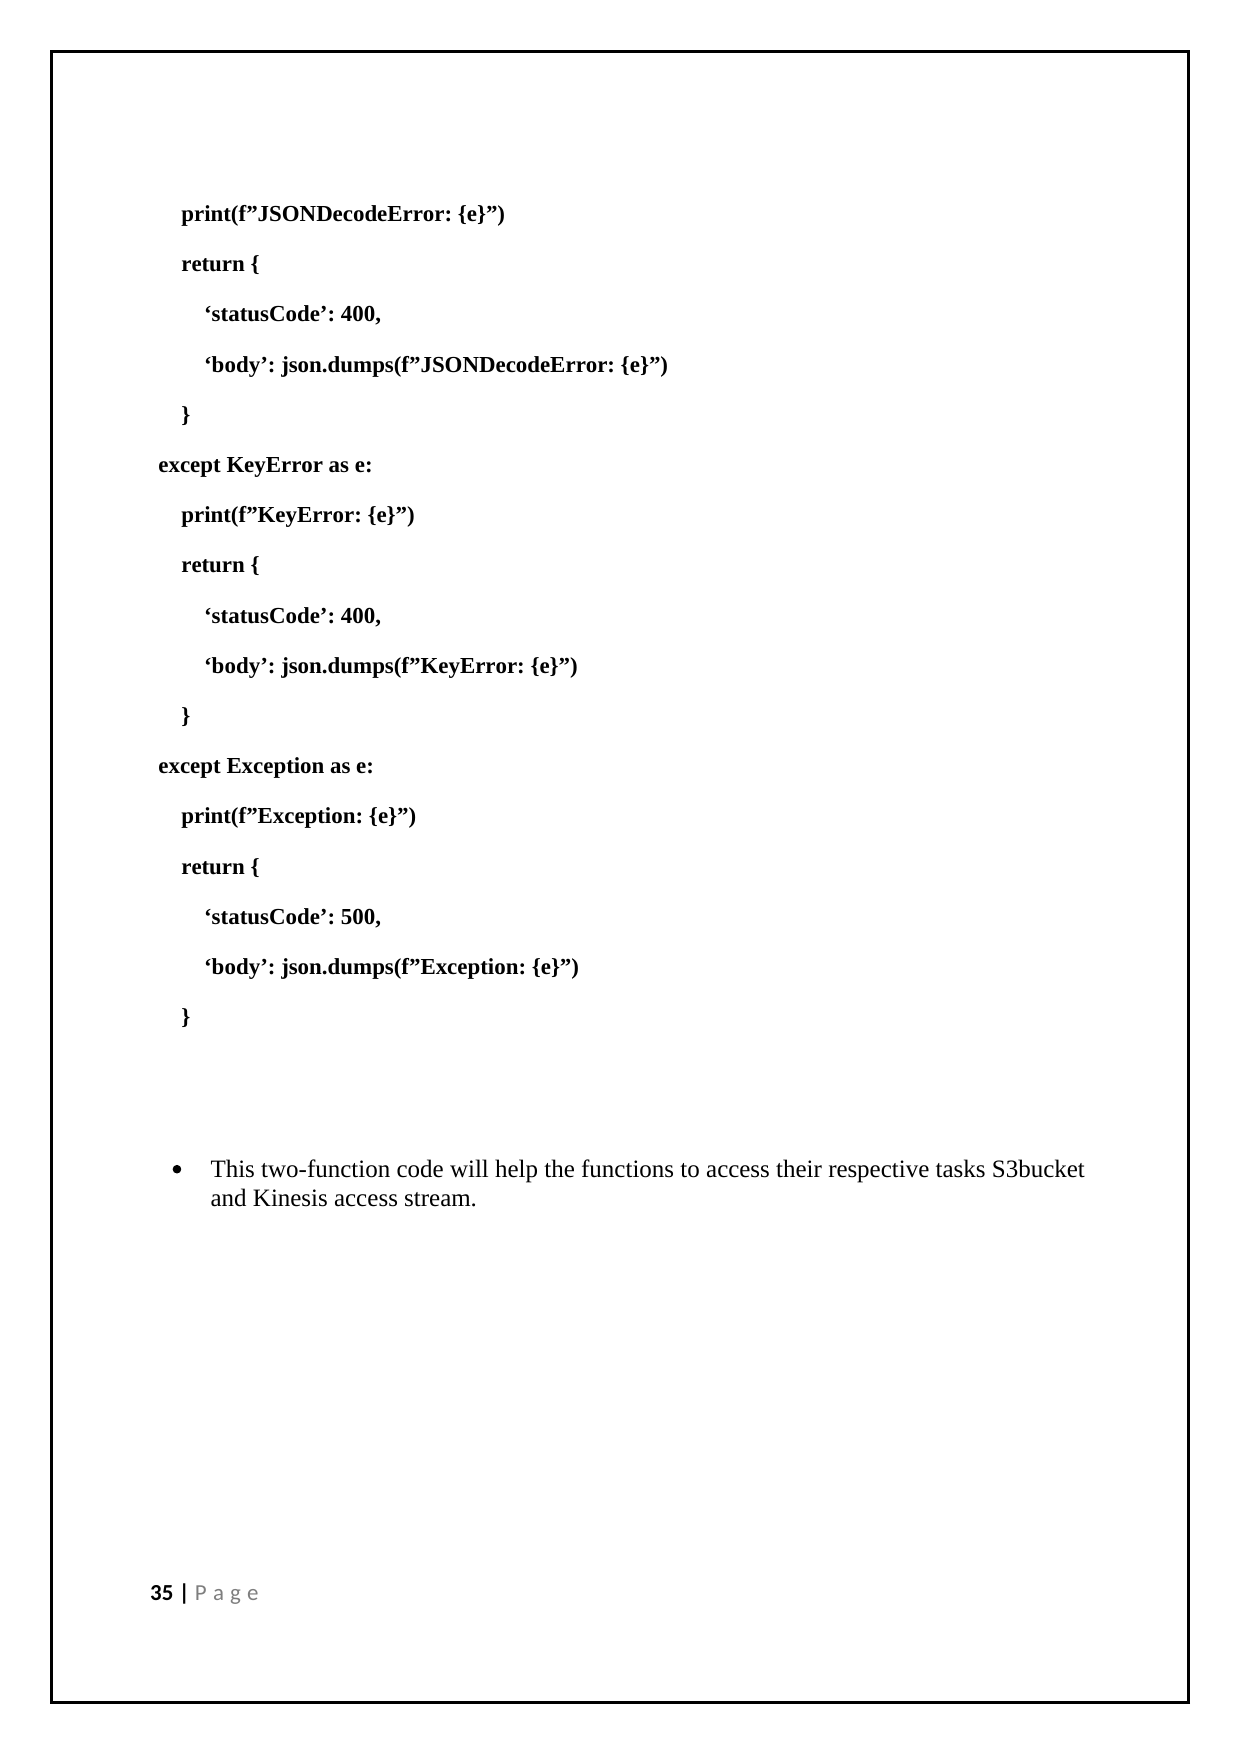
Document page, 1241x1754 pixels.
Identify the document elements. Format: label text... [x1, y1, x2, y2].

text ‘body’: json.dumps(f”KeyError: {e}”) [135, 652, 1105, 678]
text return { [135, 853, 1105, 879]
text except KeyError as e: [135, 451, 1105, 477]
text print(f”Exception: {e}”) [135, 802, 1105, 829]
text } [135, 1003, 1105, 1030]
text ‘body’: json.dumps(f”Exception: {e}”) [135, 953, 1105, 979]
text return { [135, 551, 1105, 578]
text } [135, 702, 1105, 728]
text ‘statusCode’: 400, [135, 300, 1105, 327]
list This two-function code will help the functions to access their respective tasks S3bucket and Kinesis access stream. [173, 1154, 1105, 1211]
text return { [135, 250, 1105, 277]
text print(f”JSONDecodeError: {e}”) [135, 200, 1105, 226]
text except Exception as e: [135, 752, 1105, 779]
text ‘body’: json.dumps(f”JSONDecodeError: {e}”) [135, 351, 1105, 377]
text print(f”KeyError: {e}”) [135, 501, 1105, 528]
text ‘statusCode’: 400, [135, 602, 1105, 628]
text } [135, 401, 1105, 427]
text ‘statusCode’: 500, [135, 903, 1105, 929]
